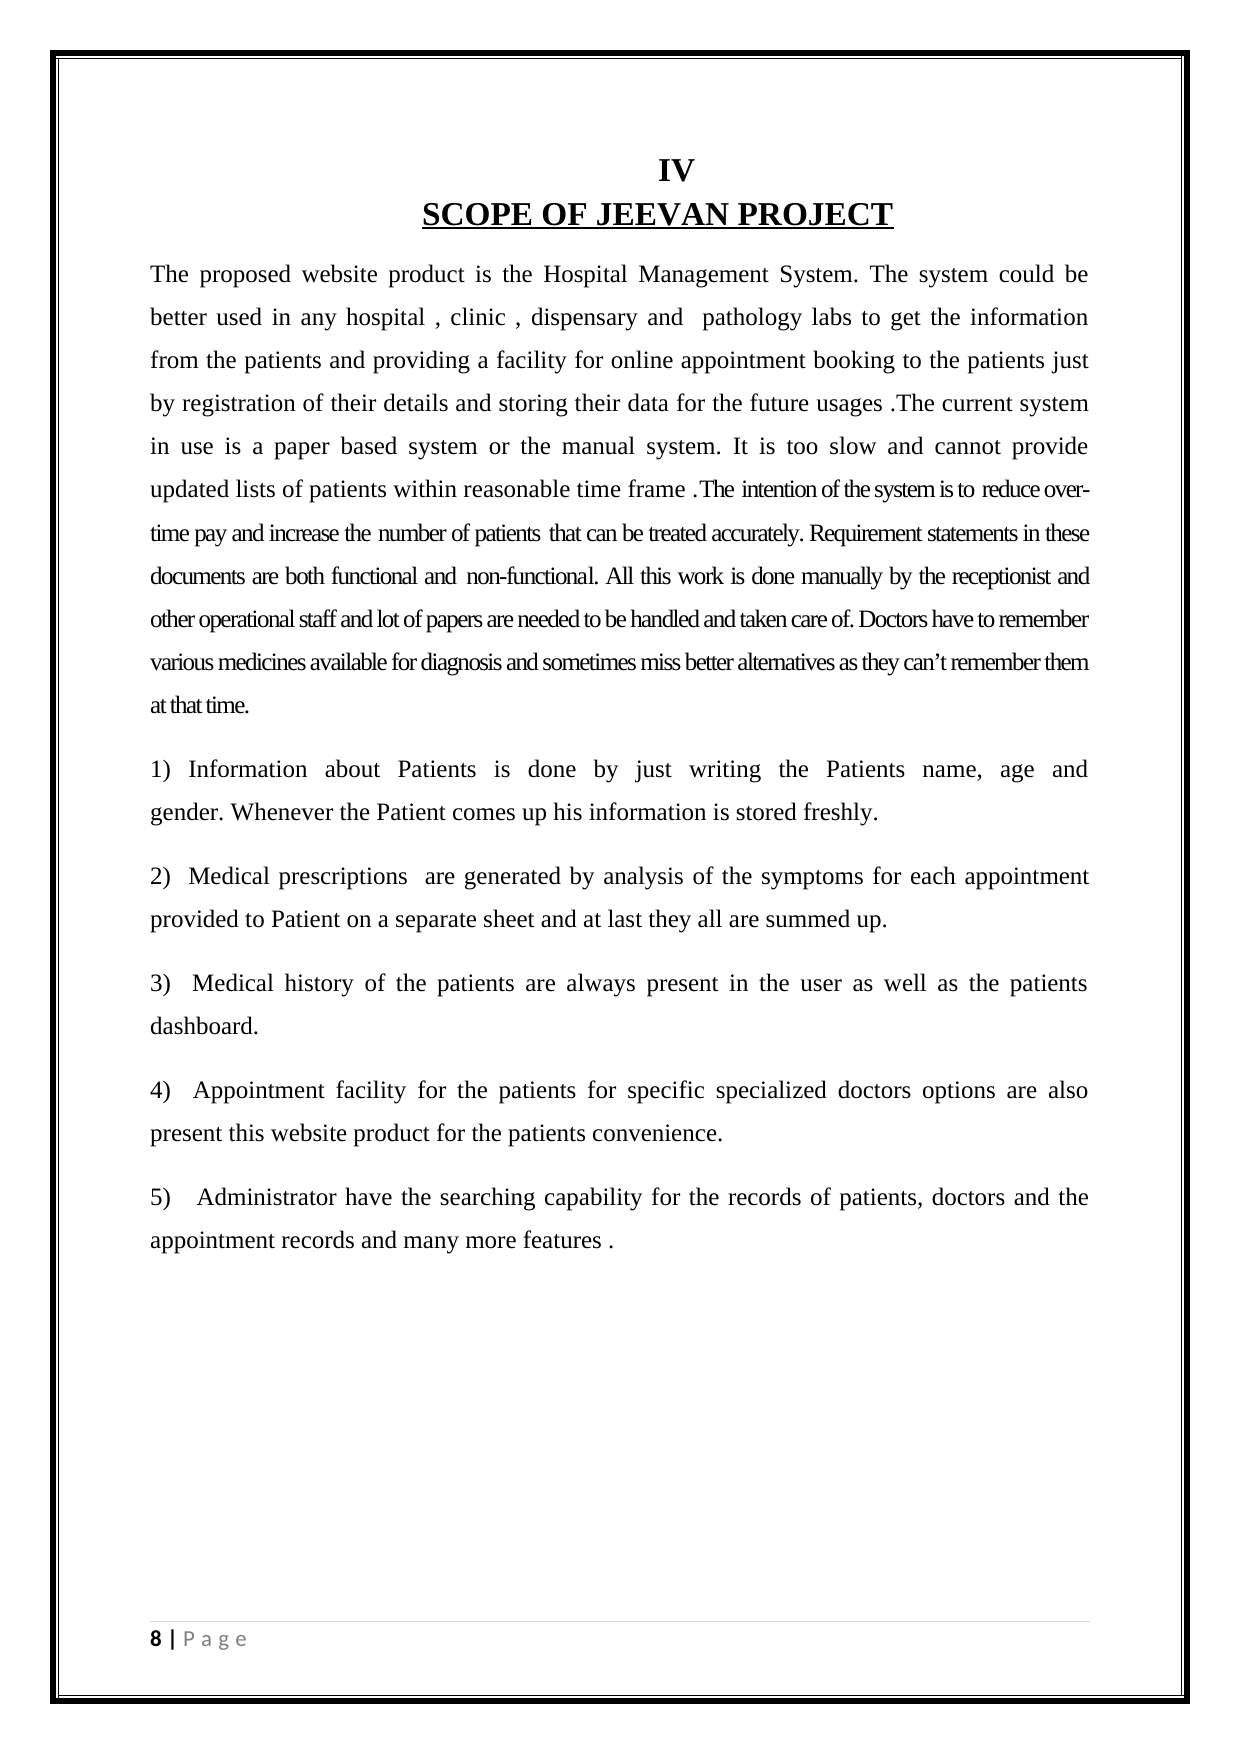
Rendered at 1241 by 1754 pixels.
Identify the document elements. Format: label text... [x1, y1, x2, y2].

text IV [262, 150, 1090, 188]
list The proposed website product is the Hospital Management System. The system could be better used in any hospital , clinic , dispensary and pathology labs to get the information from the patients and providing a facility for online appointment booking to the patients just by registration of their details and storing their data for the future usages .The current system in use is a paper based system or the manual system. It is too slow and cannot provide updated lists of patients within reasonable time frame .The intention of the system is to reduce over-time pay and increase the number of patients that can be treated accurately. Requirement statements in these documents are both functional and non-functional. All this work is done manually by the receptionist and other operational staff and lot of papers are needed to be handled and taken care of. Doctors have to remember various medicines available for diagnosis and sometimes miss better alternatives as they can’t remember them at that time. [150, 259, 1090, 719]
list 3) Medical history of the patients are always present in the user as well as the patients dashboard. [150, 968, 1090, 1040]
list 1) Information about Patients is done by just writing the Patients name, age and gender. Whenever the Patient comes up his information is stored freshly. [150, 754, 1090, 826]
list 2) Medical prescriptions are generated by analysis of the symptoms for each appointment provided to Patient on a separate sheet and at last they all are summed up. [150, 861, 1090, 933]
list 4) Appointment facility for the patients for specific specialized doctors options are also present this website product for the patients convenience. [150, 1075, 1090, 1147]
list 5) Administrator have the searching capability for the records of patients, doctors and the appointment records and many more features . [150, 1182, 1090, 1254]
list SCOPE OF JEEVAN PROJECT [225, 194, 1090, 232]
